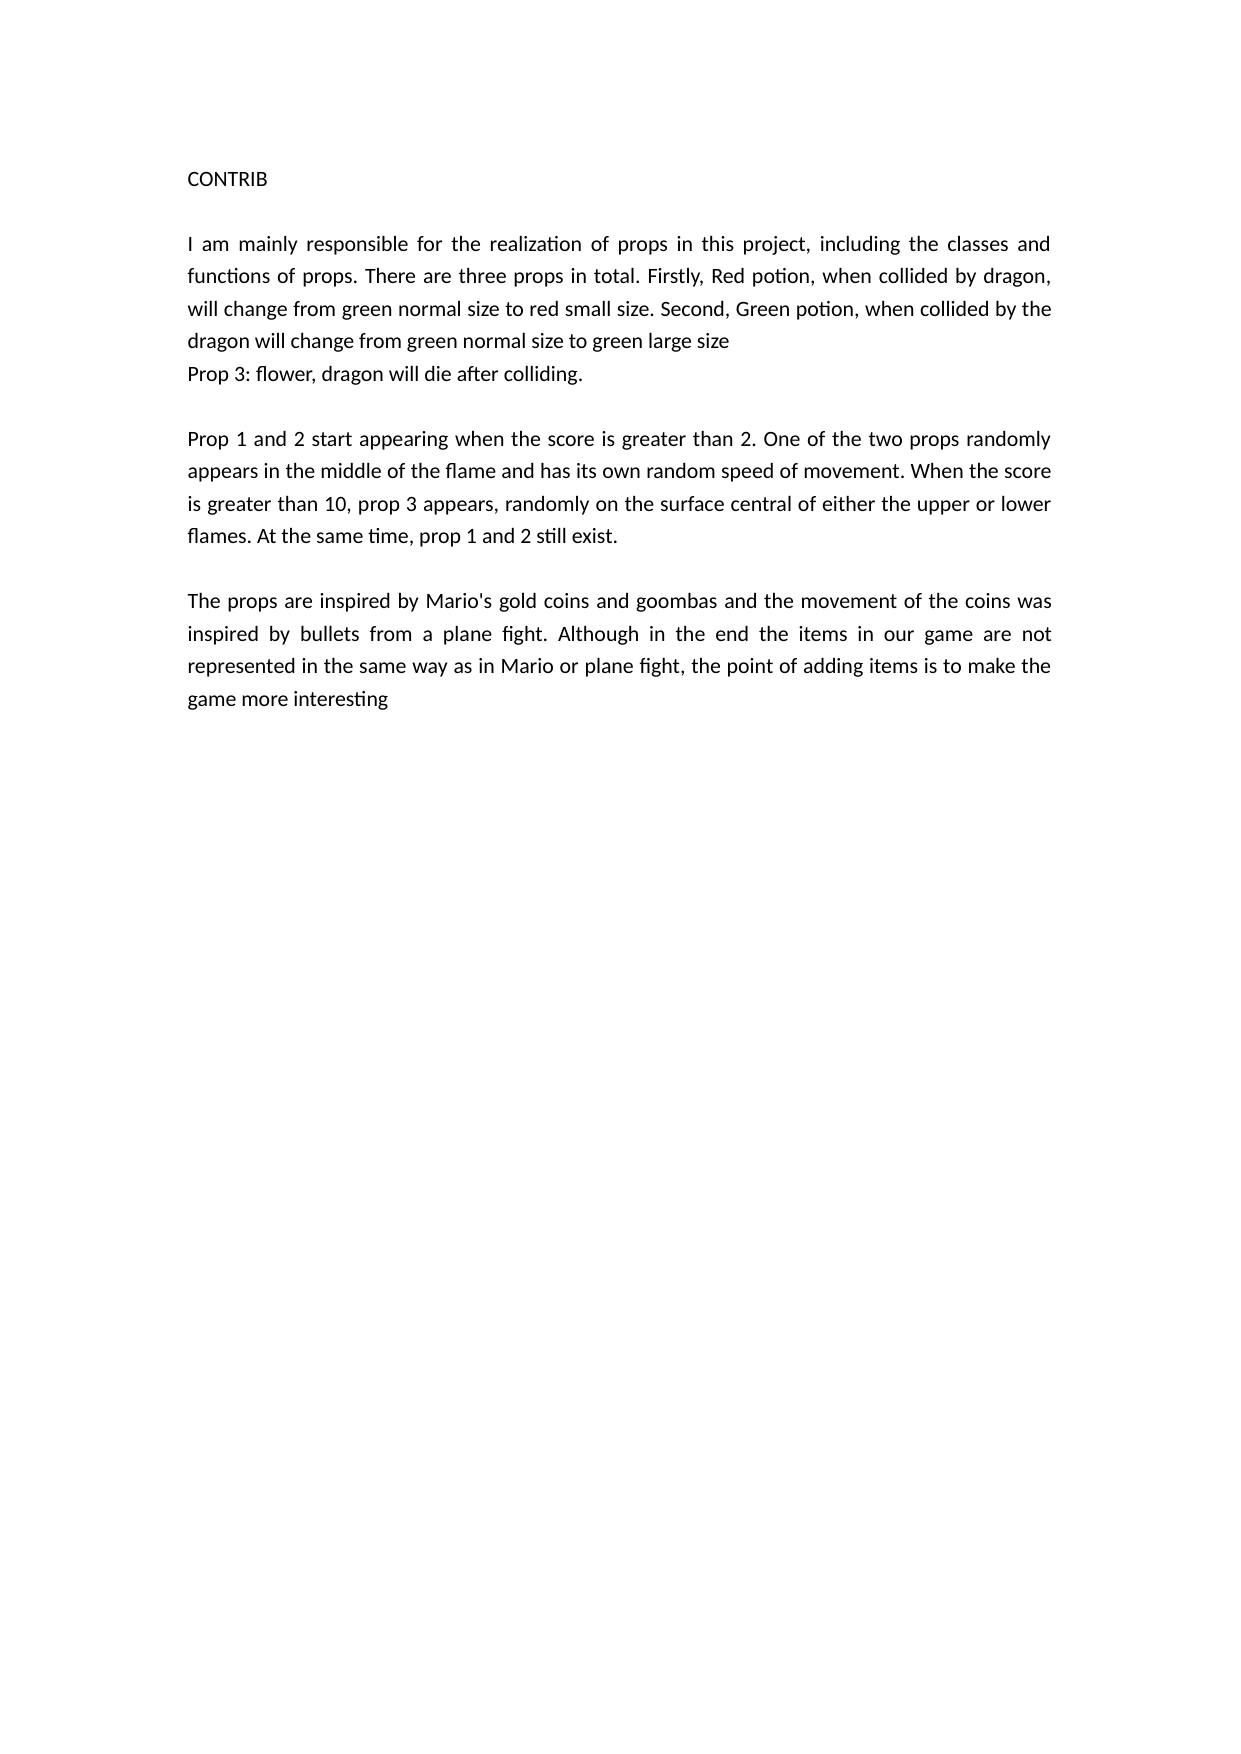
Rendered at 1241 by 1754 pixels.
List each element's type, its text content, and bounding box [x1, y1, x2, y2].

text CONTRIB [187, 162, 1053, 194]
text Prop 3: flower, dragon will die after colliding. [187, 357, 1053, 389]
text I am mainly responsible for the realization of props in this project, including the classes and functions of props. There are three props in total. Firstly, Red potion, when collided by dragon, will change from green normal size to red small size. Second, Green potion, when collided by the dragon will change from green normal size to green large size [187, 227, 1053, 357]
text Prop 1 and 2 start appearing when the score is greater than 2. One of the two props randomly appears in the middle of the flame and has its own random speed of movement. When the score is greater than 10, prop 3 appears, randomly on the surface central of either the upper or lower flames. At the same time, prop 1 and 2 still exist. [187, 422, 1053, 552]
text The props are inspired by Mario's gold coins and goombas and the movement of the coins was inspired by bullets from a plane fight. Although in the end the items in our game are not represented in the same way as in Mario or plane fight, the point of adding items is to make the game more interesting [187, 584, 1053, 714]
